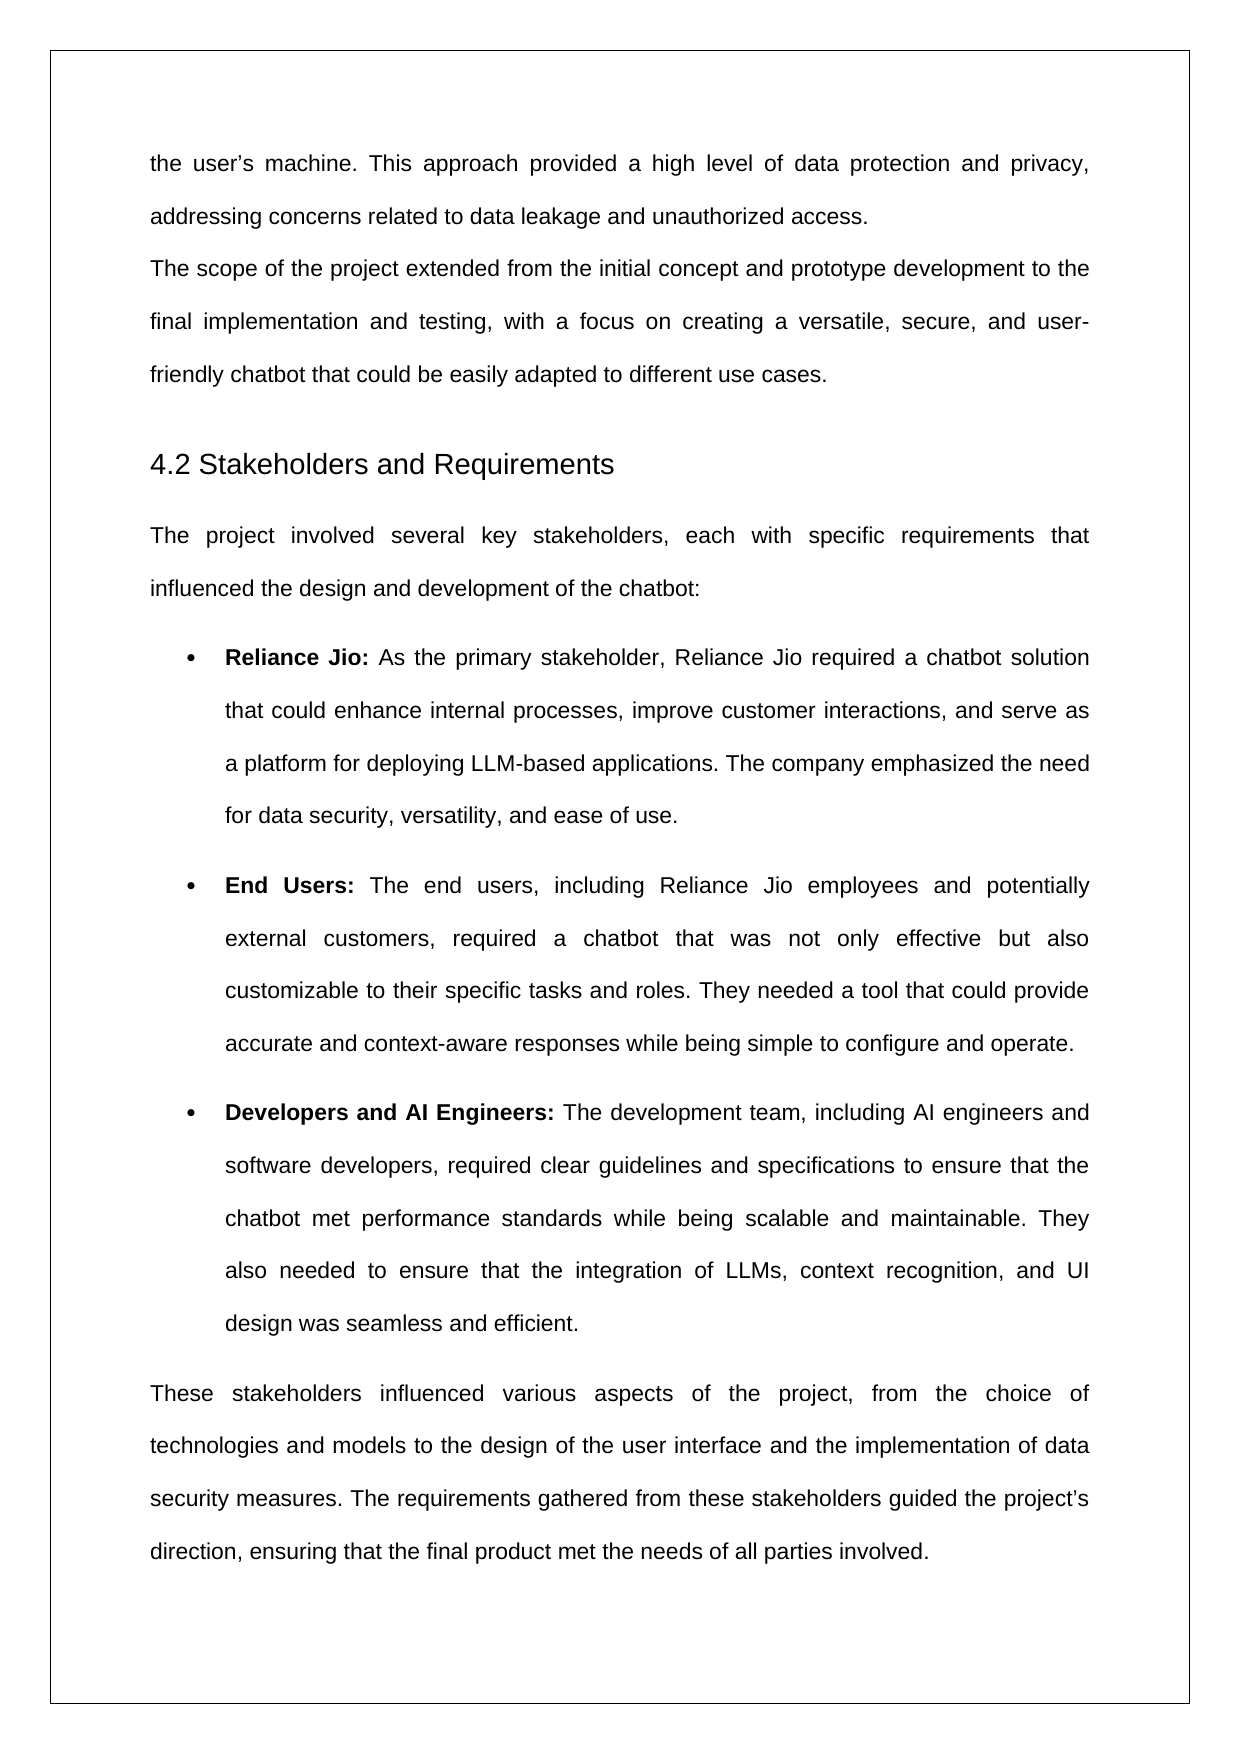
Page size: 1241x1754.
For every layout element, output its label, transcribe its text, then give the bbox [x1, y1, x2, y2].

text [150, 150, 1090, 229]
list Developers and AI Engineers: The development team, including AI engineers and software developers, required clear guidelines and specifications to ensure that the chatbot met performance standards while being scalable and maintainable. They also needed to ensure that the integration of LLMs, context recognition, and UI design was seamless and efficient. [187, 1099, 1090, 1337]
text These stakeholders influenced various aspects of the project, from the choice of technologies and models to the design of the user interface and the implementation of data security measures. The requirements gathered from these stakeholders guided the project’s direction, ensuring that the final product met the needs of all parties involved. [150, 1379, 1090, 1564]
subtitle 4.2 Stakeholders and Requirements [150, 447, 1090, 480]
text The project involved several key stakeholders, each with specific requirements that influenced the design and development of the chatbot: [150, 522, 1090, 601]
list Reliance Jio: As the primary stakeholder, Reliance Jio required a chatbot solution that could enhance internal processes, improve customer interactions, and serve as a platform for deploying LLM-based applications. The company emphasized the need for data security, versatility, and ease of use. [187, 644, 1090, 829]
text The scope of the project extended from the initial concept and prototype development to the final implementation and testing, with a focus on creating a versatile, secure, and user-friendly chatbot that could be easily adapted to different use cases. [150, 255, 1090, 387]
list End Users: The end users, including Reliance Jio employees and potentially external customers, required a chatbot that was not only effective but also customizable to their specific tasks and roles. They needed a tool that could provide accurate and context-aware responses while being simple to configure and operate. [187, 872, 1090, 1056]
